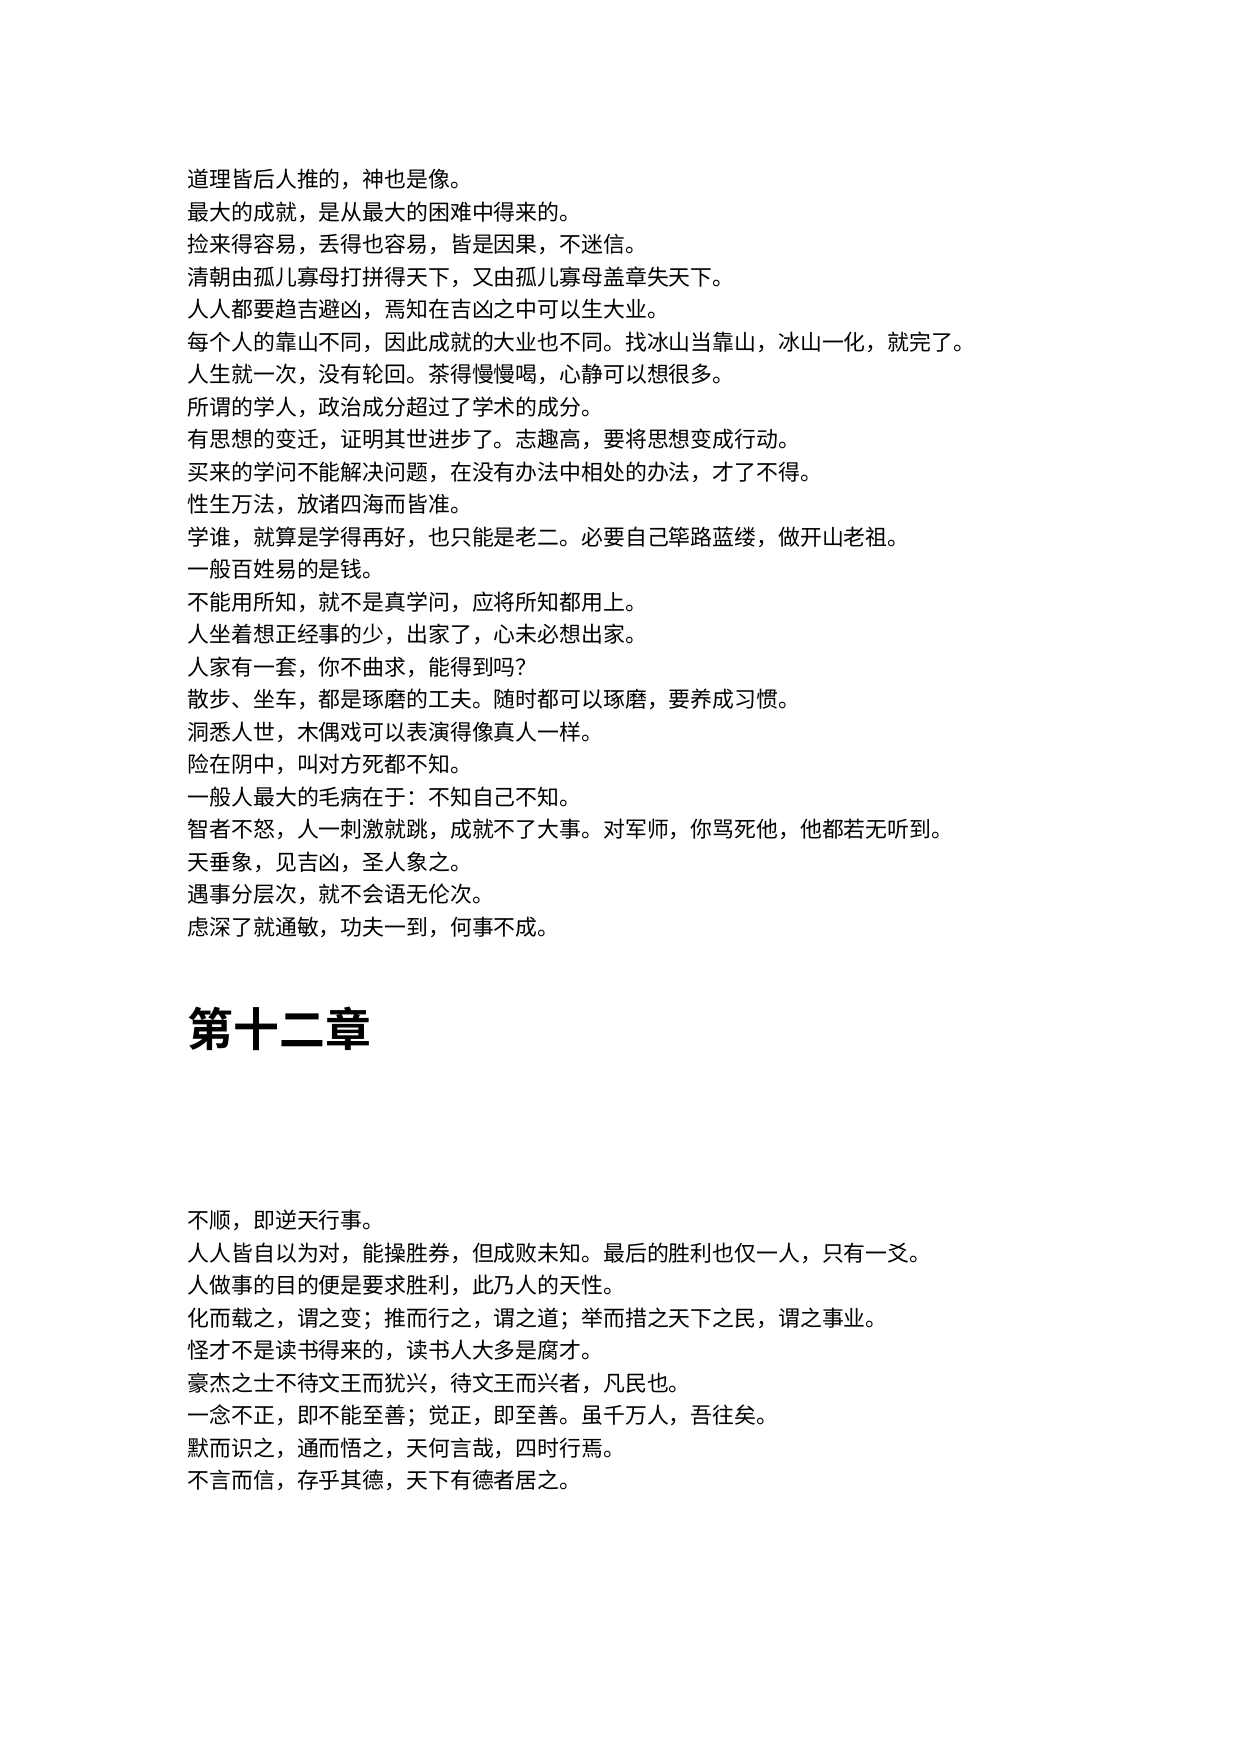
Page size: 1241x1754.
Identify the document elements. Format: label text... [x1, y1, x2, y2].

text 散步、坐车，都是琢磨的工夫。随时都可以琢磨，要养成习惯。 [187, 682, 1053, 714]
text 遇事分层次，就不会语无伦次。 [187, 877, 1053, 909]
text 天垂象，见吉凶，圣人象之。 [187, 844, 1053, 877]
text 买来的学问不能解决问题，在没有办法中相处的办法，才了不得。 [187, 454, 1053, 487]
text 所谓的学人，政治成分超过了学术的成分。 [187, 389, 1053, 422]
text 有思想的变迁，证明其世进步了。志趣高，要将思想变成行动。 [187, 422, 1053, 454]
text 人人皆自以为对，能操胜券，但成败未知。最后的胜利也仅一人，只有一爻。 [187, 1235, 1053, 1268]
text 豪杰之士不待文王而犹兴，待文王而兴者，凡民也。 [187, 1365, 1053, 1398]
text 性生万法，放诸四海而皆准。 [187, 487, 1053, 519]
text 一念不正，即不能至善；觉正，即至善。虽千万人，吾往矣。 [187, 1398, 1053, 1430]
text 捡来得容易，丢得也容易，皆是因果，不迷信。 [187, 227, 1053, 259]
text 智者不怒，人一刺激就跳，成就不了大事。对军师，你骂死他，他都若无听到。 [187, 812, 1053, 844]
text 每个人的靠山不同，因此成就的大业也不同。找冰山当靠山，冰山一化，就完了。 [187, 324, 1053, 357]
text 不能用所知，就不是真学问，应将所知都用上。 [187, 584, 1053, 617]
subtitle 第十二章 [187, 977, 1053, 1075]
text 一般百姓易的是钱。 [187, 552, 1053, 584]
text 道理皆后人推的，神也是像。 [187, 162, 1053, 194]
text 人做事的目的便是要求胜利，此乃人的天性。 [187, 1268, 1053, 1300]
text 不言而信，存乎其德，天下有德者居之。 [187, 1463, 1053, 1495]
text 学谁，就算是学得再好，也只能是老二。必要自己筚路蓝缕，做开山老祖。 [187, 519, 1053, 552]
text 虑深了就通敏，功夫一到，何事不成。 [187, 909, 1053, 942]
text 洞悉人世，木偶戏可以表演得像真人一样。 [187, 714, 1053, 747]
text 最大的成就，是从最大的困难中得来的。 [187, 194, 1053, 227]
text 人生就一次，没有轮回。茶得慢慢喝，心静可以想很多。 [187, 357, 1053, 389]
text 险在阴中，叫对方死都不知。 [187, 747, 1053, 779]
text 不顺，即逆天行事。 [187, 1203, 1053, 1235]
text 化而载之，谓之变；推而行之，谓之道；举而措之天下之民，谓之事业。 [187, 1300, 1053, 1333]
text 人人都要趋吉避凶，焉知在吉凶之中可以生大业。 [187, 292, 1053, 324]
text 人家有一套，你不曲求，能得到吗？ [187, 649, 1053, 682]
text 人坐着想正经事的少，出家了，心未必想出家。 [187, 617, 1053, 649]
text 一般人最大的毛病在于：不知自己不知。 [187, 779, 1053, 812]
text 默而识之，通而悟之，天何言哉，四时行焉。 [187, 1430, 1053, 1463]
text 清朝由孤儿寡母打拼得天下，又由孤儿寡母盖章失天下。 [187, 259, 1053, 292]
text 怪才不是读书得来的，读书人大多是腐才。 [187, 1333, 1053, 1365]
